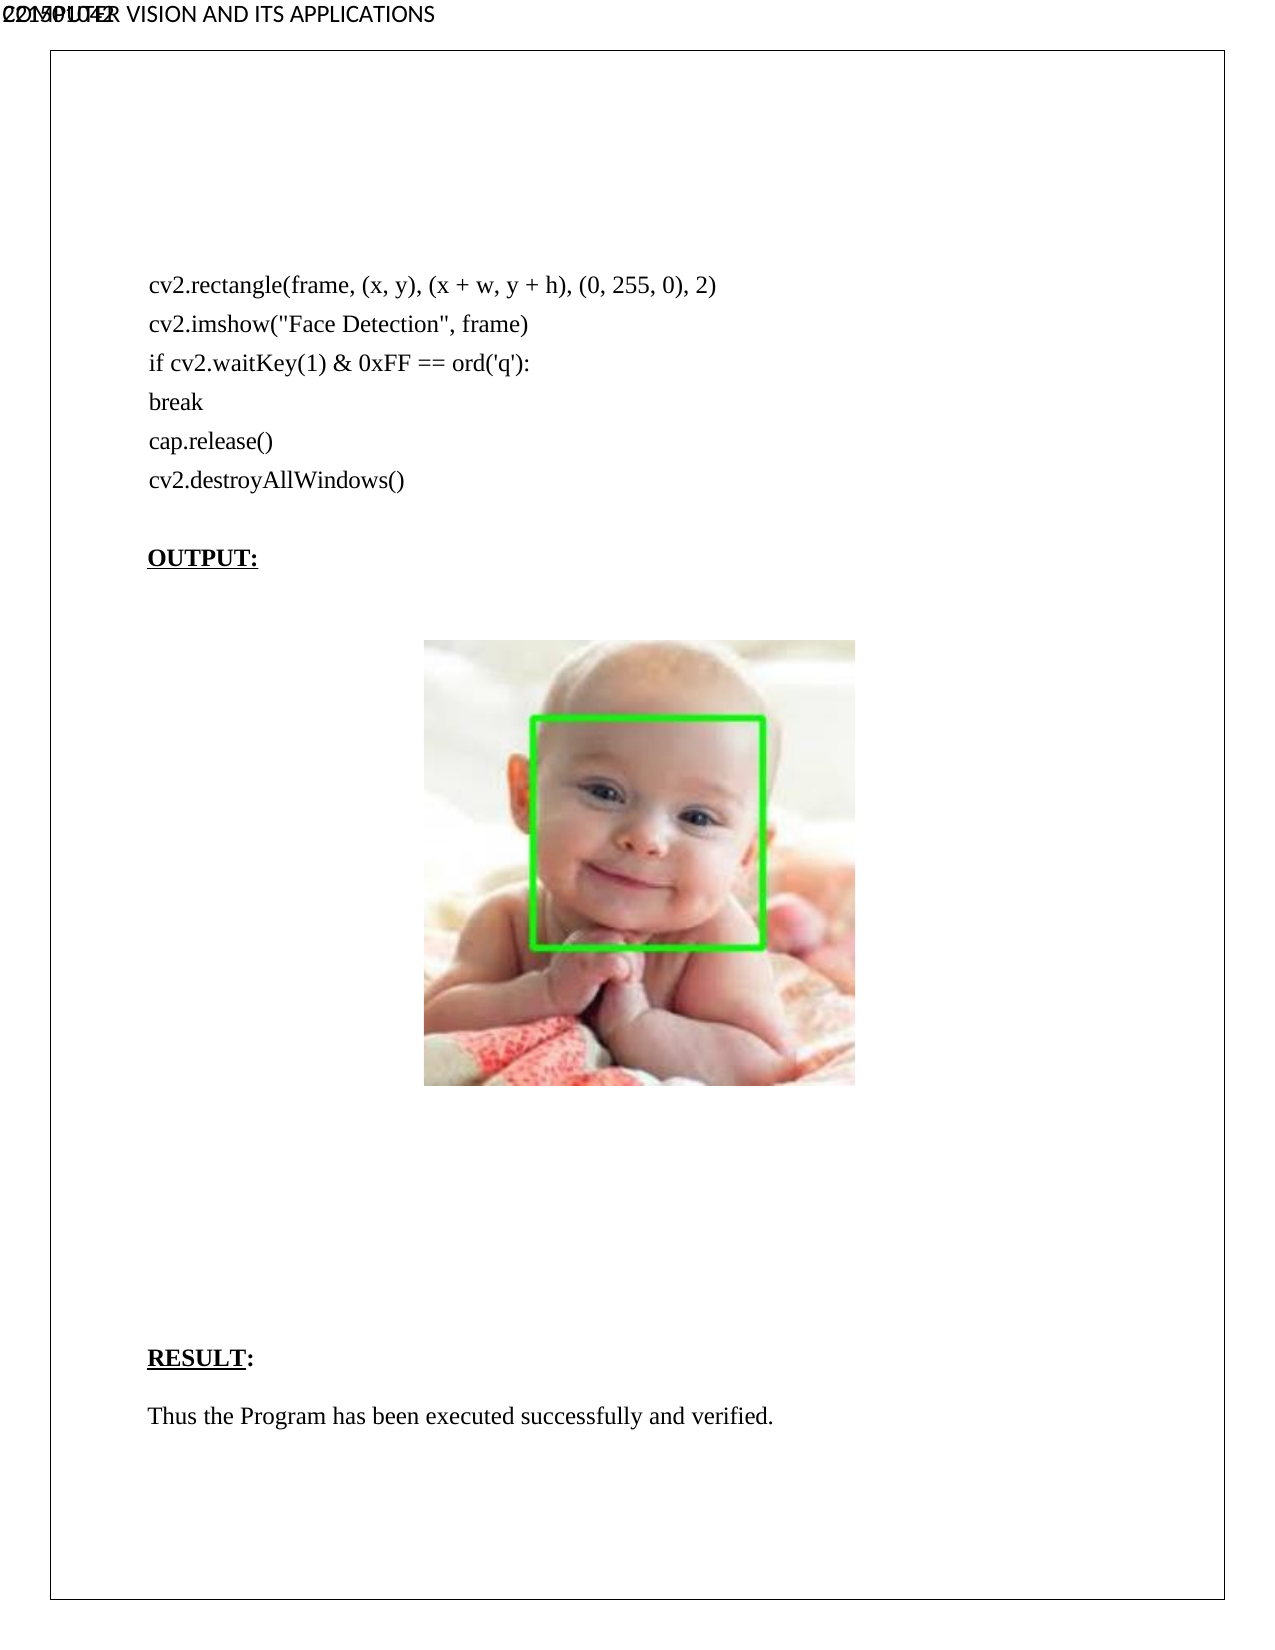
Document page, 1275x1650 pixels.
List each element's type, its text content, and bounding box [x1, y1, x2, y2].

text if cv2.waitKey(1) & 0xFF == ord('q'): break [148, 348, 578, 416]
text cv2.rectangle(frame, (x, y), (x + w, y + h), (0, 255, 0), 2) cv2.imshow("Face Detection", frame) [148, 270, 777, 338]
text Thus the Program has been executed successfully and verified. [147, 1401, 1162, 1430]
text RESULT: [147, 1343, 1162, 1372]
picture [423, 640, 856, 1086]
text cap.release() cv2.destroyAllWindows() [148, 426, 472, 494]
subtitle OUTPUT: [147, 543, 1162, 571]
